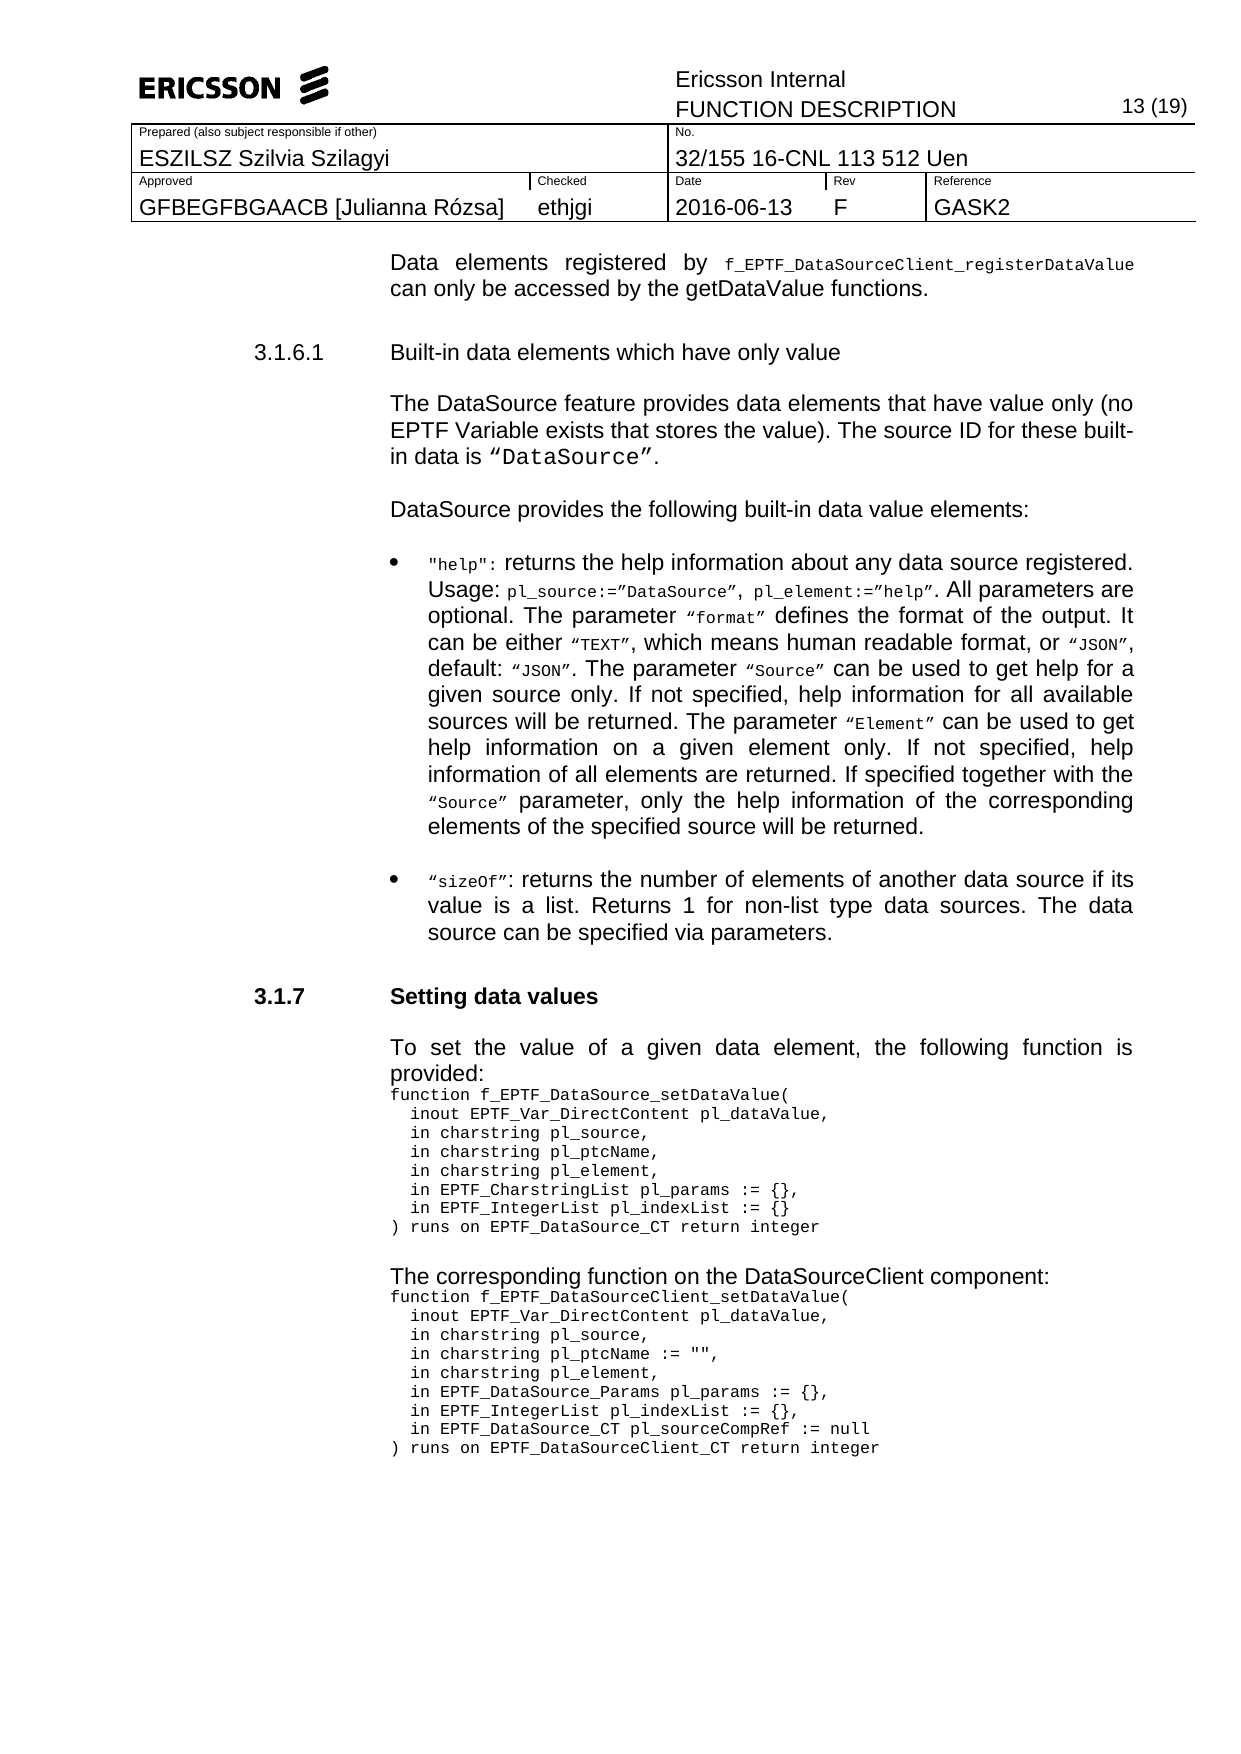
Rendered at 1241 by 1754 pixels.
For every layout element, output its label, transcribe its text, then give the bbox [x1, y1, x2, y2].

text ) runs on EPTF_DataSource_CT return integer [390, 1219, 1134, 1238]
text in EPTF_CharstringList pl_params := {}, [390, 1181, 1134, 1200]
subtitle Setting data values [254, 983, 1134, 1009]
text To set the value of a given data element, the following function is provided: [390, 1034, 1134, 1087]
text in charstring pl_source, [390, 1327, 1134, 1346]
text in charstring pl_element, [390, 1162, 1134, 1181]
text ) runs on EPTF_DataSourceClient_CT return integer [390, 1440, 1134, 1459]
list “sizeOf”: returns the number of elements of another data source if its value is a list. Returns 1 for non-list type data sources. The data source can be specified via parameters. [390, 866, 1134, 945]
text in EPTF_IntegerList pl_indexList := {} [390, 1200, 1134, 1219]
text in charstring pl_source, [390, 1124, 1134, 1143]
text The DataSource feature provides data elements that have value only (no EPTF Variable exists that stores the value). The source ID for these built-in data is “DataSource”. [390, 390, 1134, 471]
picture [138, 66, 329, 105]
text The corresponding function on the DataSourceClient component: [390, 1263, 1134, 1289]
subtitle Built-in data elements which have only value [254, 339, 1134, 365]
text function f_EPTF_DataSource_setDataValue( [390, 1087, 1134, 1106]
text function f_EPTF_DataSourceClient_setDataValue( [390, 1289, 1134, 1308]
list "help": returns the help information about any data source registered. Usage: pl_source:=”DataSource”, pl_element:=”help”. All parameters are optional. The parameter “format” defines the format of the output. It can be either “TEXT”, which means human readable format, or “JSON”, default: “JSON”. The parameter “Source” can be used to get help for a given source only. If not specified, help information for all available sources will be returned. The parameter “Element” can be used to get help information on a given element only. If not specified, help information of all elements are returned. If specified together with the “Source” parameter, only the help information of the corresponding elements of the specified source will be returned. [390, 549, 1134, 840]
text in EPTF_DataSource_Params pl_params := {}, [390, 1383, 1134, 1402]
text in charstring pl_ptcName, [390, 1143, 1134, 1162]
text inout EPTF_Var_DirectContent pl_dataValue, [390, 1106, 1134, 1124]
text in EPTF_IntegerList pl_indexList := {}, [390, 1402, 1134, 1421]
text in charstring pl_ptcName := "", [390, 1346, 1134, 1364]
text inout EPTF_Var_DirectContent pl_dataValue, [390, 1308, 1134, 1327]
text in EPTF_DataSource_CT pl_sourceCompRef := null [390, 1421, 1134, 1440]
text Data elements registered by f_EPTF_DataSourceClient_registerDataValue can only be accessed by the getDataValue functions. [390, 249, 1134, 301]
text in charstring pl_element, [390, 1364, 1134, 1383]
text DataSource provides the following built-in data value elements: [390, 496, 1134, 523]
